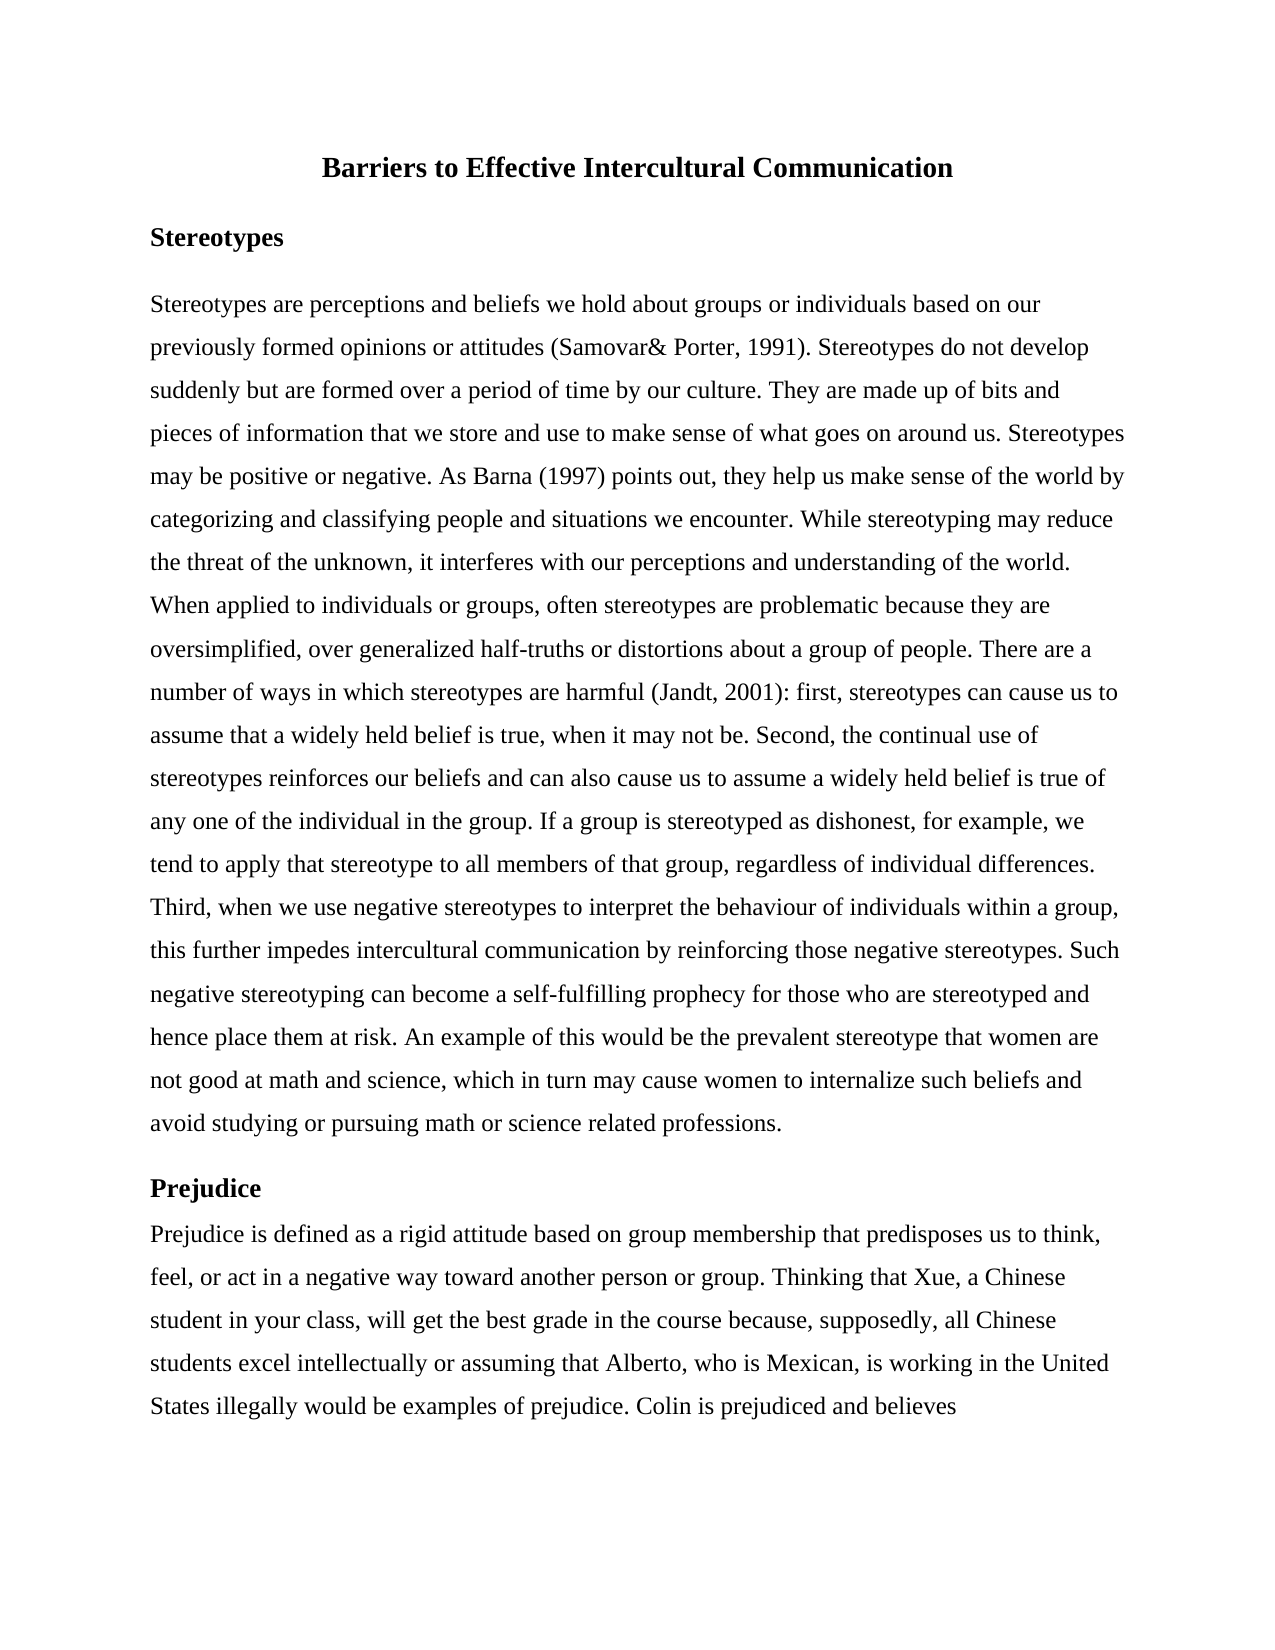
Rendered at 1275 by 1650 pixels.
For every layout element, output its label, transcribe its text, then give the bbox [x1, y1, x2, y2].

text Stereotypes [150, 221, 1125, 252]
text Barriers to Effective Intercultural Communication [150, 150, 1125, 183]
text Prejudice [150, 1172, 1125, 1203]
text Prejudice is defined as a rigid attitude based on group membership that predisposes us to think, feel, or act in a negative way toward another person or group. Thinking that Xue, a Chinese student in your class, will get the best grade in the course because, supposedly, all Chinese students excel intellectually or assuming that Alberto, who is Mexican, is working in the United States illegally would be examples of prejudice. Colin is prejudiced and believes [150, 1219, 1125, 1420]
text Stereotypes are perceptions and beliefs we hold about groups or individuals based on our previously formed opinions or attitudes (Samovar& Porter, 1991). Stereotypes do not develop suddenly but are formed over a period of time by our culture. They are made up of bits and pieces of information that we store and use to make sense of what goes on around us. Stereotypes may be positive or negative. As Barna (1997) points out, they help us make sense of the world by categorizing and classifying people and situations we encounter. While stereotyping may reduce the threat of the unknown, it interferes with our perceptions and understanding of the world. When applied to individuals or groups, often stereotypes are problematic because they are oversimplified, over generalized half-truths or distortions about a group of people. There are a number of ways in which stereotypes are harmful (Jandt, 2001): first, stereotypes can cause us to assume that a widely held belief is true, when it may not be. Second, the continual use of stereotypes reinforces our beliefs and can also cause us to assume a widely held belief is true of any one of the individual in the group. If a group is stereotyped as dishonest, for example, we tend to apply that stereotype to all members of that group, regardless of individual differences. Third, when we use negative stereotypes to interpret the behaviour of individuals within a group, this further impedes intercultural communication by reinforcing those negative stereotypes. Such negative stereotyping can become a self-fulfilling prophecy for those who are stereotyped and hence place them at risk. An example of this would be the prevalent stereotype that women are not good at math and science, which in turn may cause women to internalize such beliefs and avoid studying or pursuing math or science related professions. [150, 289, 1125, 1137]
